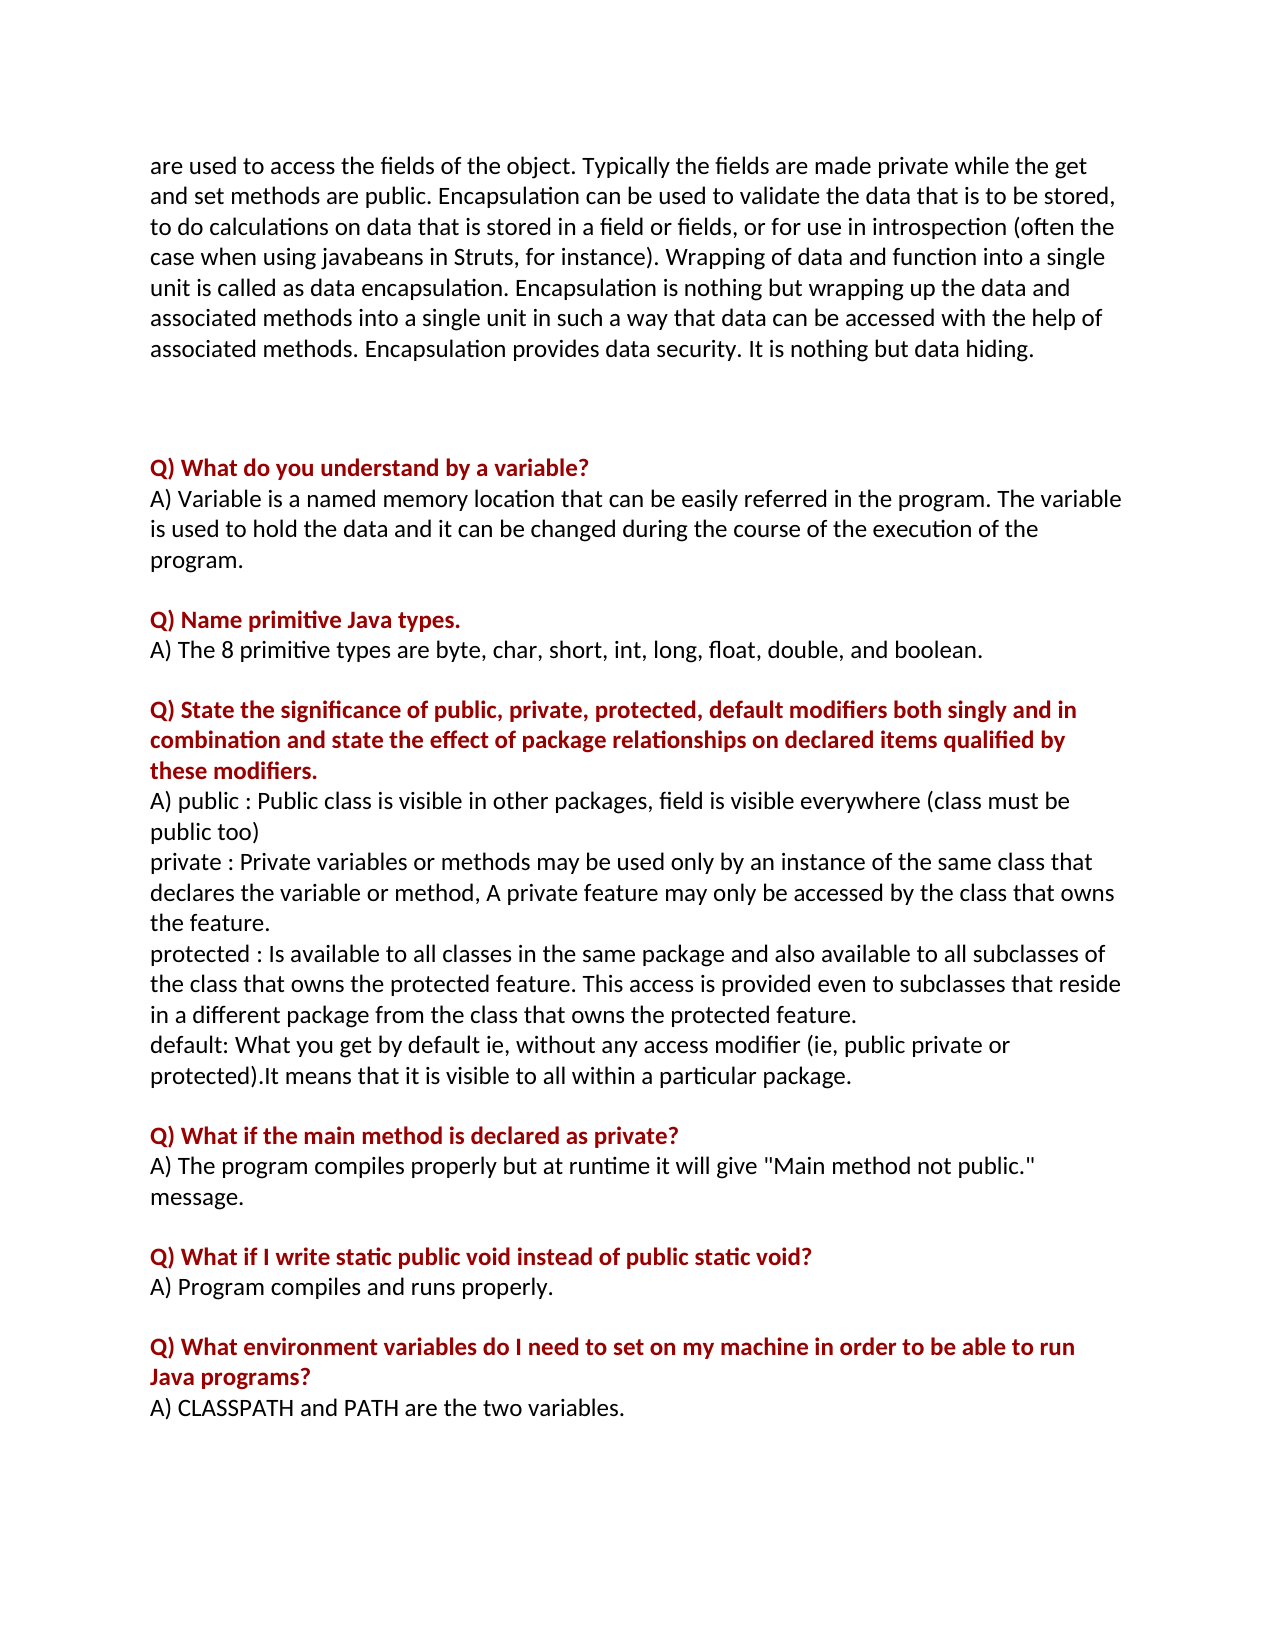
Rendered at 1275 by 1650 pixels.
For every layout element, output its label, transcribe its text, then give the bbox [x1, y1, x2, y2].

text Q) What do you understand by a variable? A) Variable is a named memory location that can be easily referred in the program. The variable is used to hold the data and it can be changed during the course of the execution of the program. [150, 452, 1125, 574]
text Q) What if the main method is declared as private? A) The program compiles properly but at runtime it will give "Main method not public." message. [150, 1120, 1125, 1211]
text Q) What environment variables do I need to set on my machine in order to be able to run Java programs? A) CLASSPATH and PATH are the two variables. [150, 1331, 1125, 1422]
text Q) State the significance of public, private, protected, default modifiers both singly and in combination and state the effect of package relationships on declared items qualified by these modifiers. A) public : Public class is visible in other packages, field is visible everywhere (class must be public too) private : Private variables or methods may be used only by an instance of the same class that declares the variable or method, A private feature may only be accessed by the class that owns the feature. protected : Is available to all classes in the same package and also available to all subclasses of the class that owns the protected feature. This access is provided even to subclasses that reside in a different package from the class that owns the protected feature. default: What you get by default ie, without any access modifier (ie, public private or protected).It means that it is visible to all within a particular package. [150, 694, 1125, 1091]
text Q) What if I write static public void instead of public static void? A) Program compiles and runs properly. [150, 1241, 1125, 1302]
text Q) Name primitive Java types. A) The 8 primitive types are byte, char, short, int, long, float, double, and boolean. [150, 604, 1125, 665]
